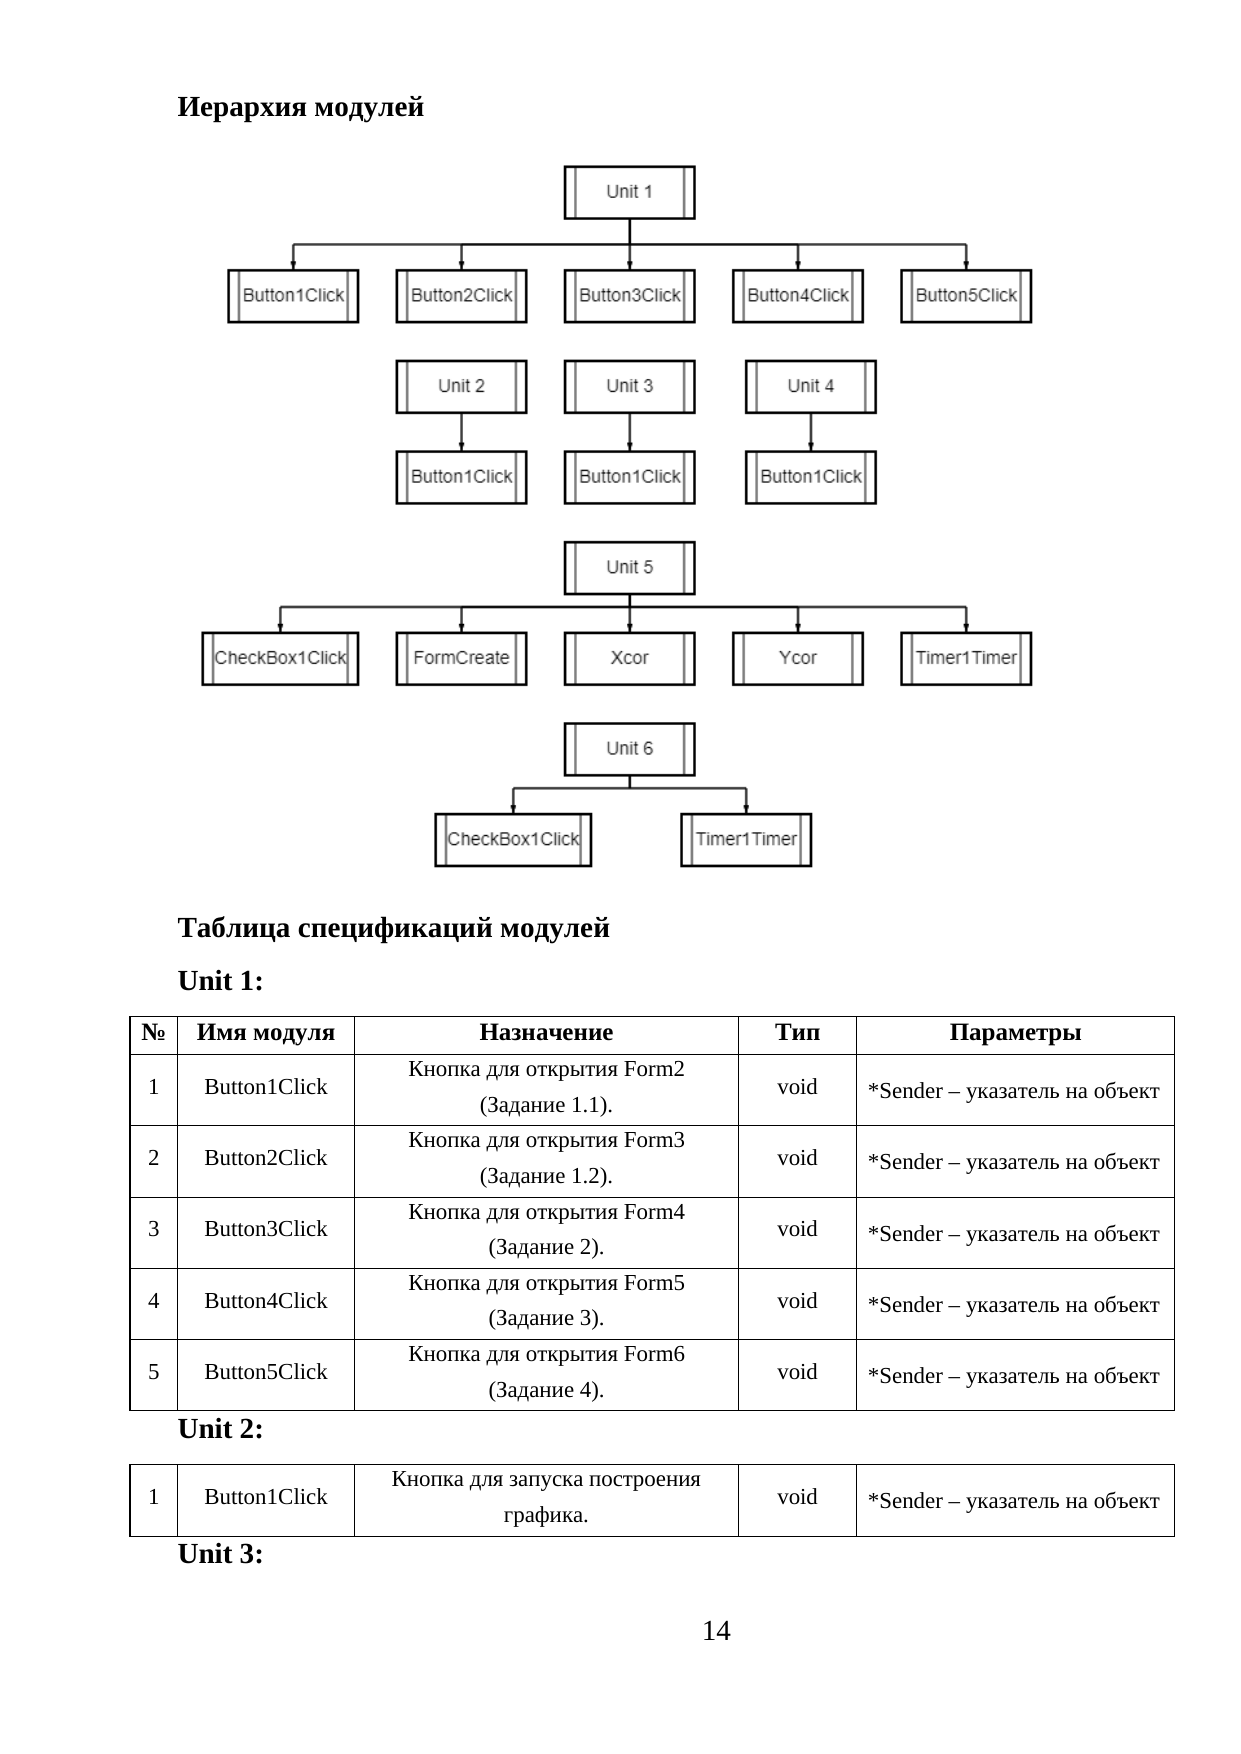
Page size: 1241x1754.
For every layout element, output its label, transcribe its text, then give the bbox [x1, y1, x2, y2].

table_cell void [739, 1126, 856, 1197]
table_cell Button4Click [178, 1269, 354, 1339]
table_cell void [739, 1269, 856, 1339]
table_header Тип [739, 1017, 856, 1054]
text Unit 2: [177, 1411, 1181, 1445]
table_header Имя модуля [178, 1017, 354, 1054]
table_cell *Sender – указатель на объект [857, 1198, 1174, 1268]
table_header void [739, 1465, 856, 1536]
table_cell 5 [131, 1340, 177, 1410]
table_cell Кнопка для открытия Form4 (Задание 2). [355, 1198, 738, 1268]
table_cell Button3Click [178, 1198, 354, 1268]
table_cell Кнопка для открытия Form2 (Задание 1.1). [355, 1055, 738, 1125]
text Unit 1: [177, 963, 1181, 997]
table_cell Button1Click [178, 1055, 354, 1125]
table_header 1 [131, 1465, 177, 1536]
text Иерархия модулей [177, 89, 1181, 122]
table_cell Кнопка для открытия Form6 (Задание 4). [355, 1340, 738, 1410]
picture [177, 141, 1057, 892]
table_header Назначение [355, 1017, 738, 1054]
text Unit 3: [177, 1537, 1181, 1570]
table_cell void [739, 1055, 856, 1125]
table_cell *Sender – указатель на объект [857, 1340, 1174, 1410]
table_cell Кнопка для открытия Form3 (Задание 1.2). [355, 1126, 738, 1197]
table_header *Sender – указатель на объект [857, 1465, 1174, 1536]
table_cell *Sender – указатель на объект [857, 1126, 1174, 1197]
table_cell Button2Click [178, 1126, 354, 1197]
table_header Button1Click [178, 1465, 354, 1536]
table_cell *Sender – указатель на объект [857, 1055, 1174, 1125]
table_cell 4 [131, 1269, 177, 1339]
table_header № [131, 1017, 177, 1054]
table_header Кнопка для запуска построения графика. [355, 1465, 738, 1536]
table_cell *Sender – указатель на объект [857, 1269, 1174, 1339]
text Таблица спецификаций модулей [177, 910, 1181, 944]
table_cell Кнопка для открытия Form5 (Задание 3). [355, 1269, 738, 1339]
table_cell void [739, 1198, 856, 1268]
table_header Параметры [857, 1017, 1174, 1054]
table_cell 1 [131, 1055, 177, 1125]
table_cell void [739, 1340, 856, 1410]
table_cell Button5Click [178, 1340, 354, 1410]
table_cell 2 [131, 1126, 177, 1197]
table_cell 3 [131, 1198, 177, 1268]
